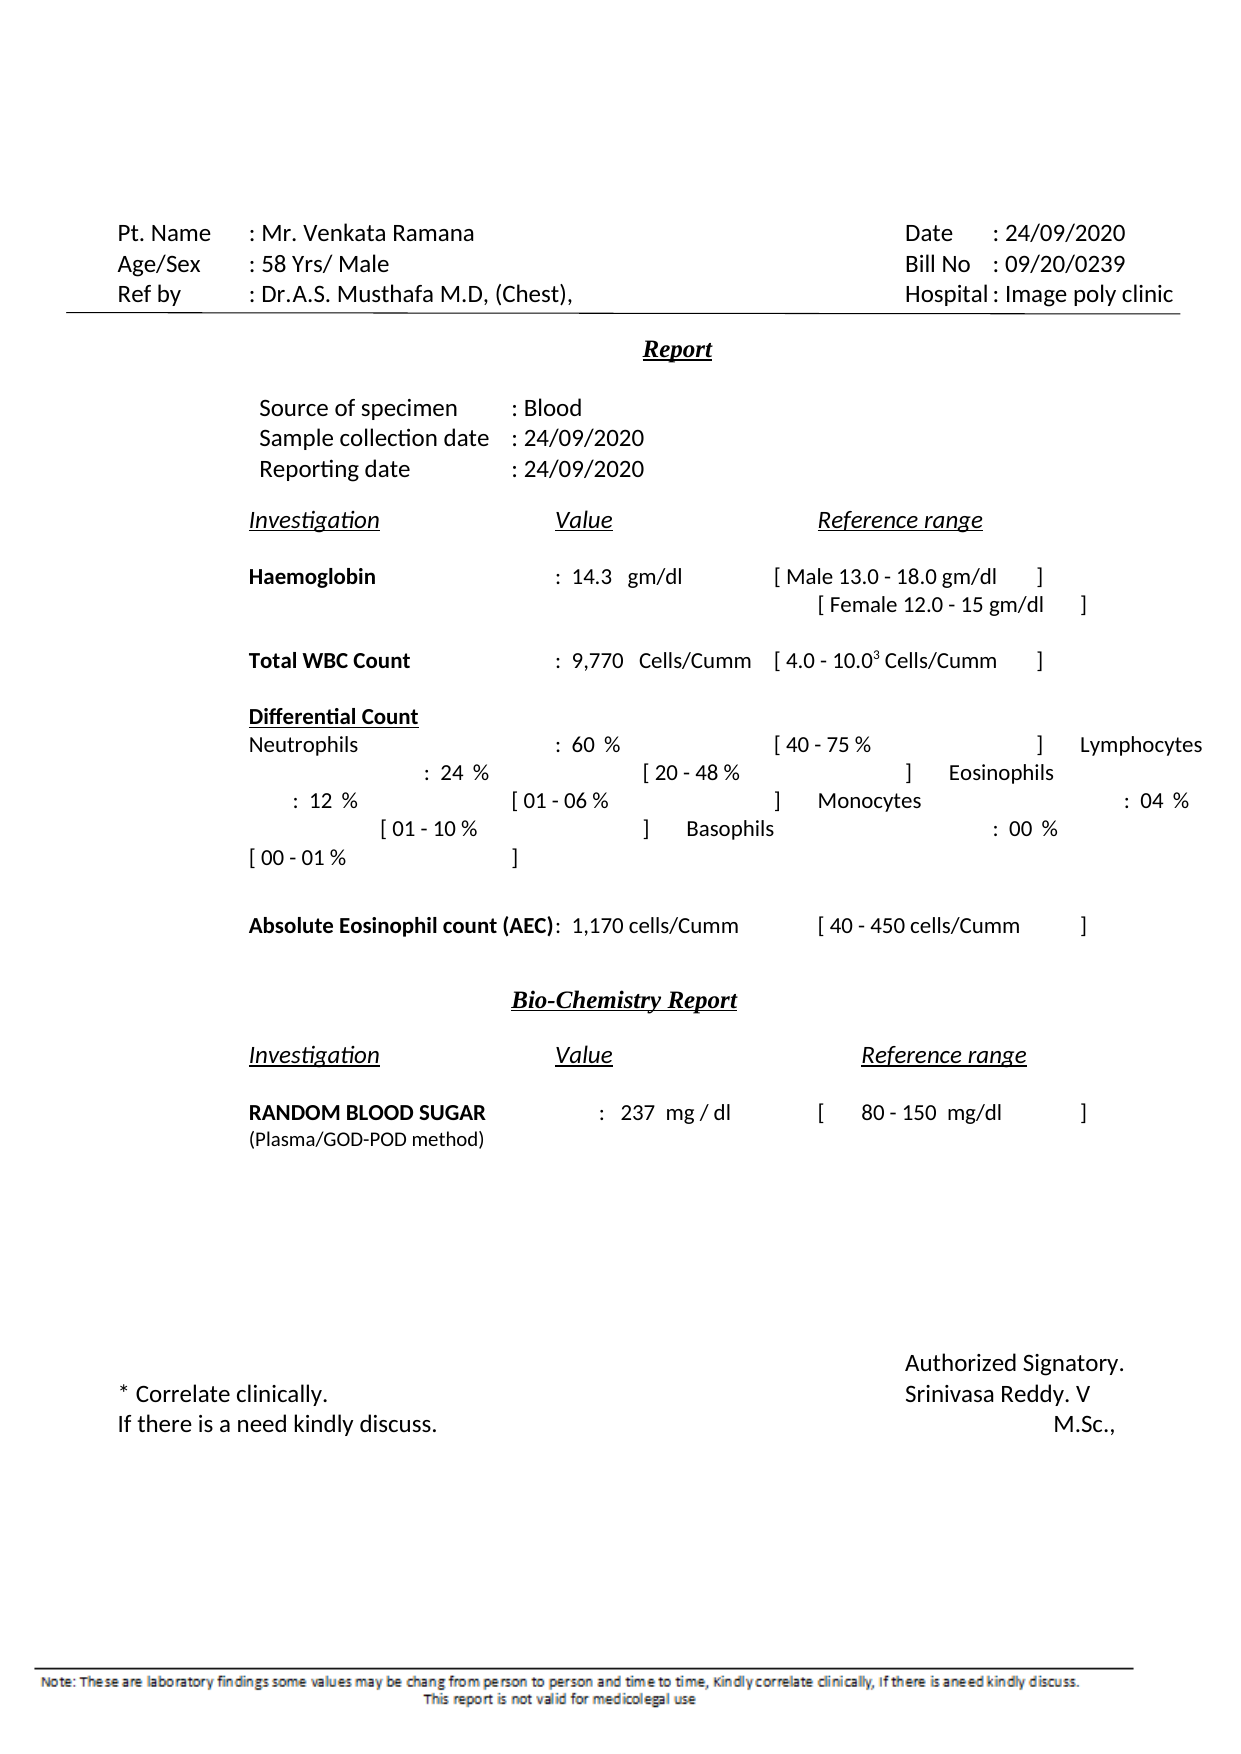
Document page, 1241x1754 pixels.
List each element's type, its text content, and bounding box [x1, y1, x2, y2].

text Report [599, 334, 1210, 363]
text * Correlate clinically. Srinivasa Reddy. V [74, 1378, 1210, 1408]
text [ Female 12.0 - 15 gm/dl ] [774, 590, 1210, 618]
text Neutrophils : 60 % [ 40 - 75 % ] Lymphocytes : 24 % [ 20 - 48 % ] Eosinophils : 12 % [ 01 - 06 % ] Monocytes : 04 % [ 01 - 10 % ] Basophils : 00 % [ 00 - 01 % ] [205, 731, 1210, 871]
text Bio-Chemistry Report [467, 985, 1210, 1014]
text (Plasma/GOD-POD method) [205, 1126, 1210, 1151]
text If there is a need kindly discuss. M.Sc., [74, 1408, 1210, 1439]
text Pt. Name : Mr. Venkata Ramana Date : 24/09/2020 [74, 217, 1210, 248]
text Investigation Value Reference range [205, 1039, 1210, 1070]
text Investigation Value Reference range [205, 504, 1210, 534]
picture [30, 1665, 1137, 1709]
text Absolute Eosinophil count (AEC) : 1,170 cells/Cumm [ 40 - 450 cells/Cumm ] [205, 911, 1210, 939]
text Differential Count [205, 702, 1210, 731]
text RANDOM BLOOD SUGAR : 237 mg / dl [ 80 - 150 mg/dl ] [205, 1098, 1210, 1126]
text Source of specimen : Blood [259, 392, 1210, 422]
text Reporting date : 24/09/2020 [259, 453, 1210, 483]
text Total WBC Count : 9,770 Cells/Cumm [ 4.0 - 10.03 Cells/Cumm ] [205, 646, 1210, 674]
text Authorized Signatory. [905, 1347, 1210, 1378]
text Age/Sex : 58 Yrs/ Male Bill No : 09/20/0239 [74, 248, 1210, 278]
text Sample collection date : 24/09/2020 [259, 422, 1210, 453]
text Haemoglobin : 14.3 gm/dl [ Male 13.0 - 18.0 gm/dl ] [205, 562, 1210, 590]
text Ref by : Dr. A.S. Musthafa M.D, (Chest), Hospital : Image poly clinic [74, 278, 1210, 309]
